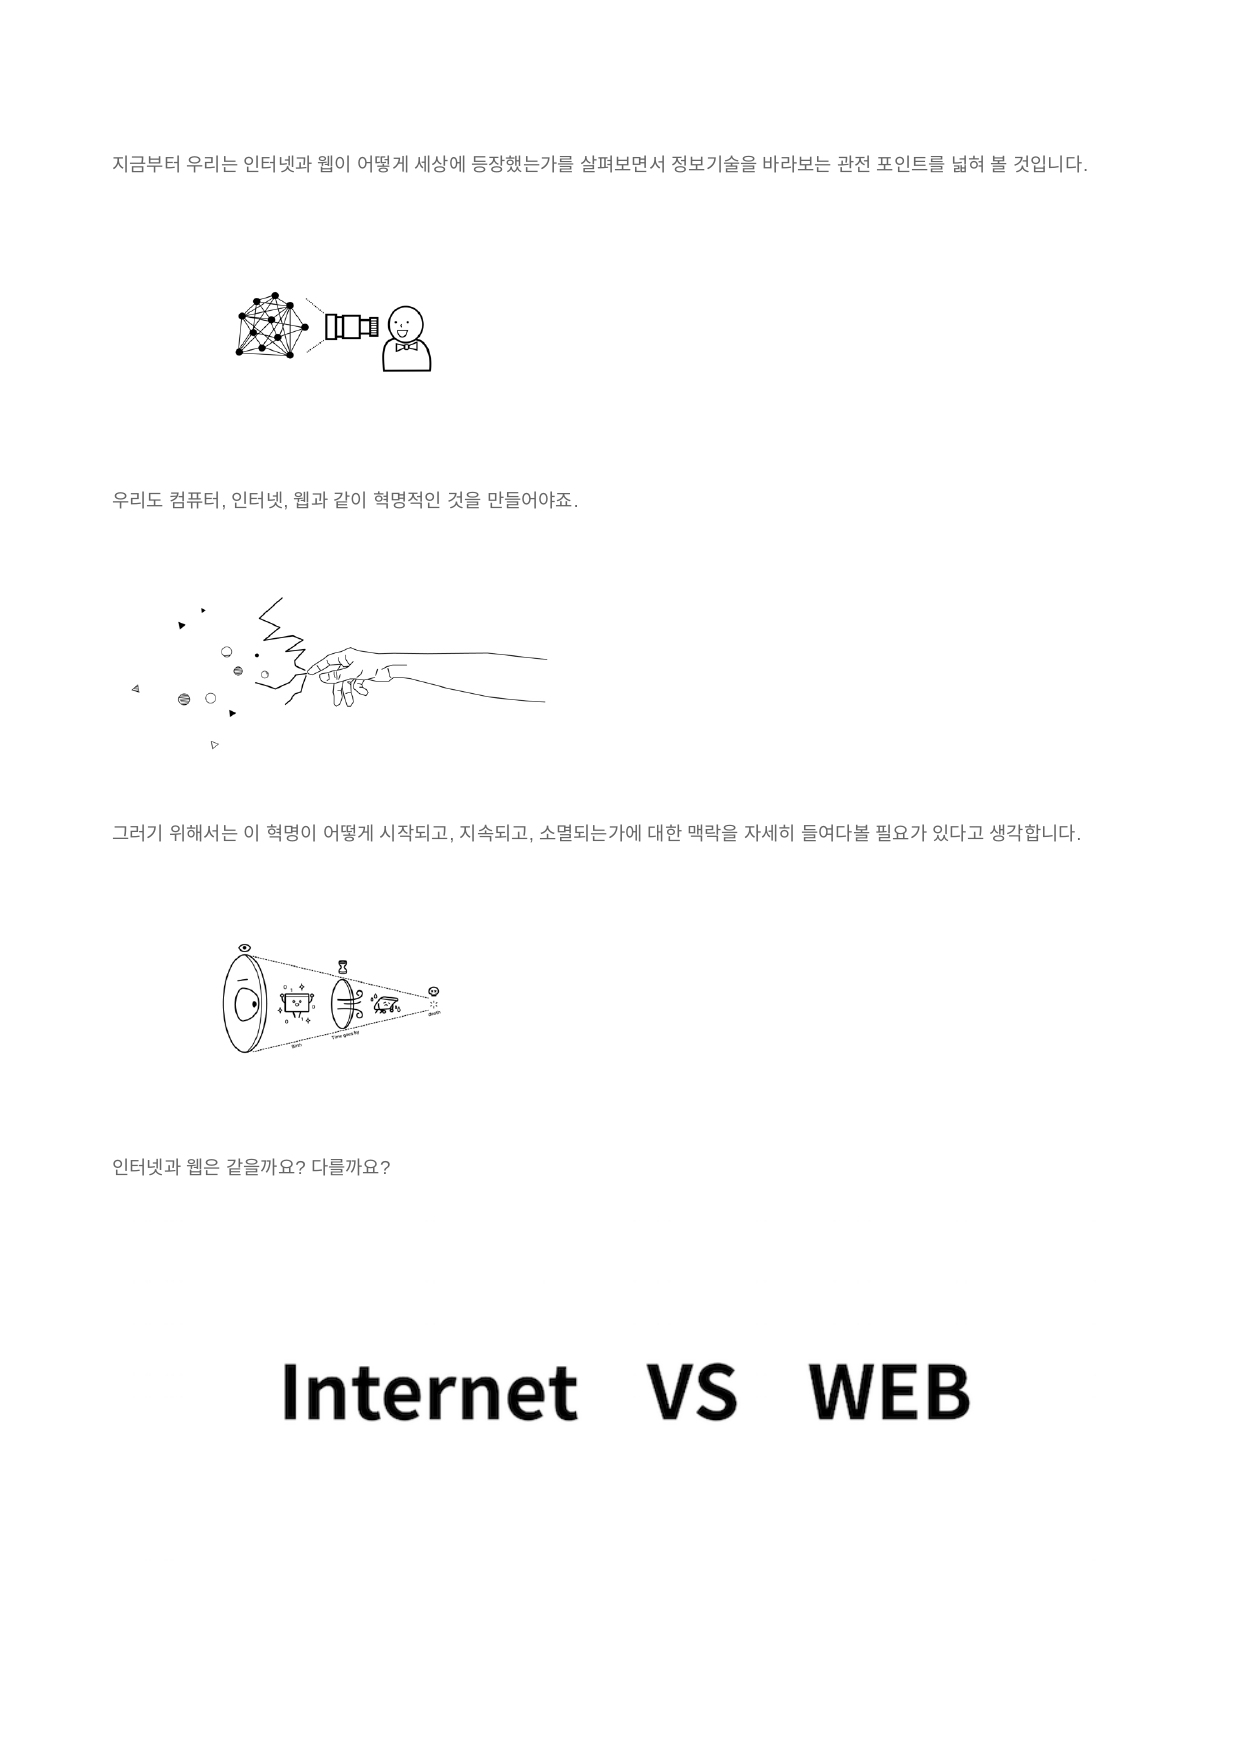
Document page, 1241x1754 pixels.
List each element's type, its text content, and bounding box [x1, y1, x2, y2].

text 우리도 컴퓨터, 인터넷, 웹과 같이 혁명적인 것을 만들어야죠. [112, 486, 1128, 513]
picture [112, 542, 552, 790]
text 인터넷과 웹은 같을까요? 다를까요? [112, 1152, 1128, 1179]
picture [112, 1208, 1113, 1561]
picture [112, 206, 558, 457]
picture [112, 874, 554, 1124]
text 지금부터 우리는 인터넷과 웹이 어떻게 세상에 등장했는가를 살펴보면서 정보기술을 바라보는 관전 포인트를 넓혀 볼 것입니다. [112, 150, 1128, 177]
text 그러기 위해서는 이 혁명이 어떻게 시작되고, 지속되고, 소멸되는가에 대한 맥락을 자세히 들여다볼 필요가 있다고 생각합니다. [112, 818, 1128, 846]
